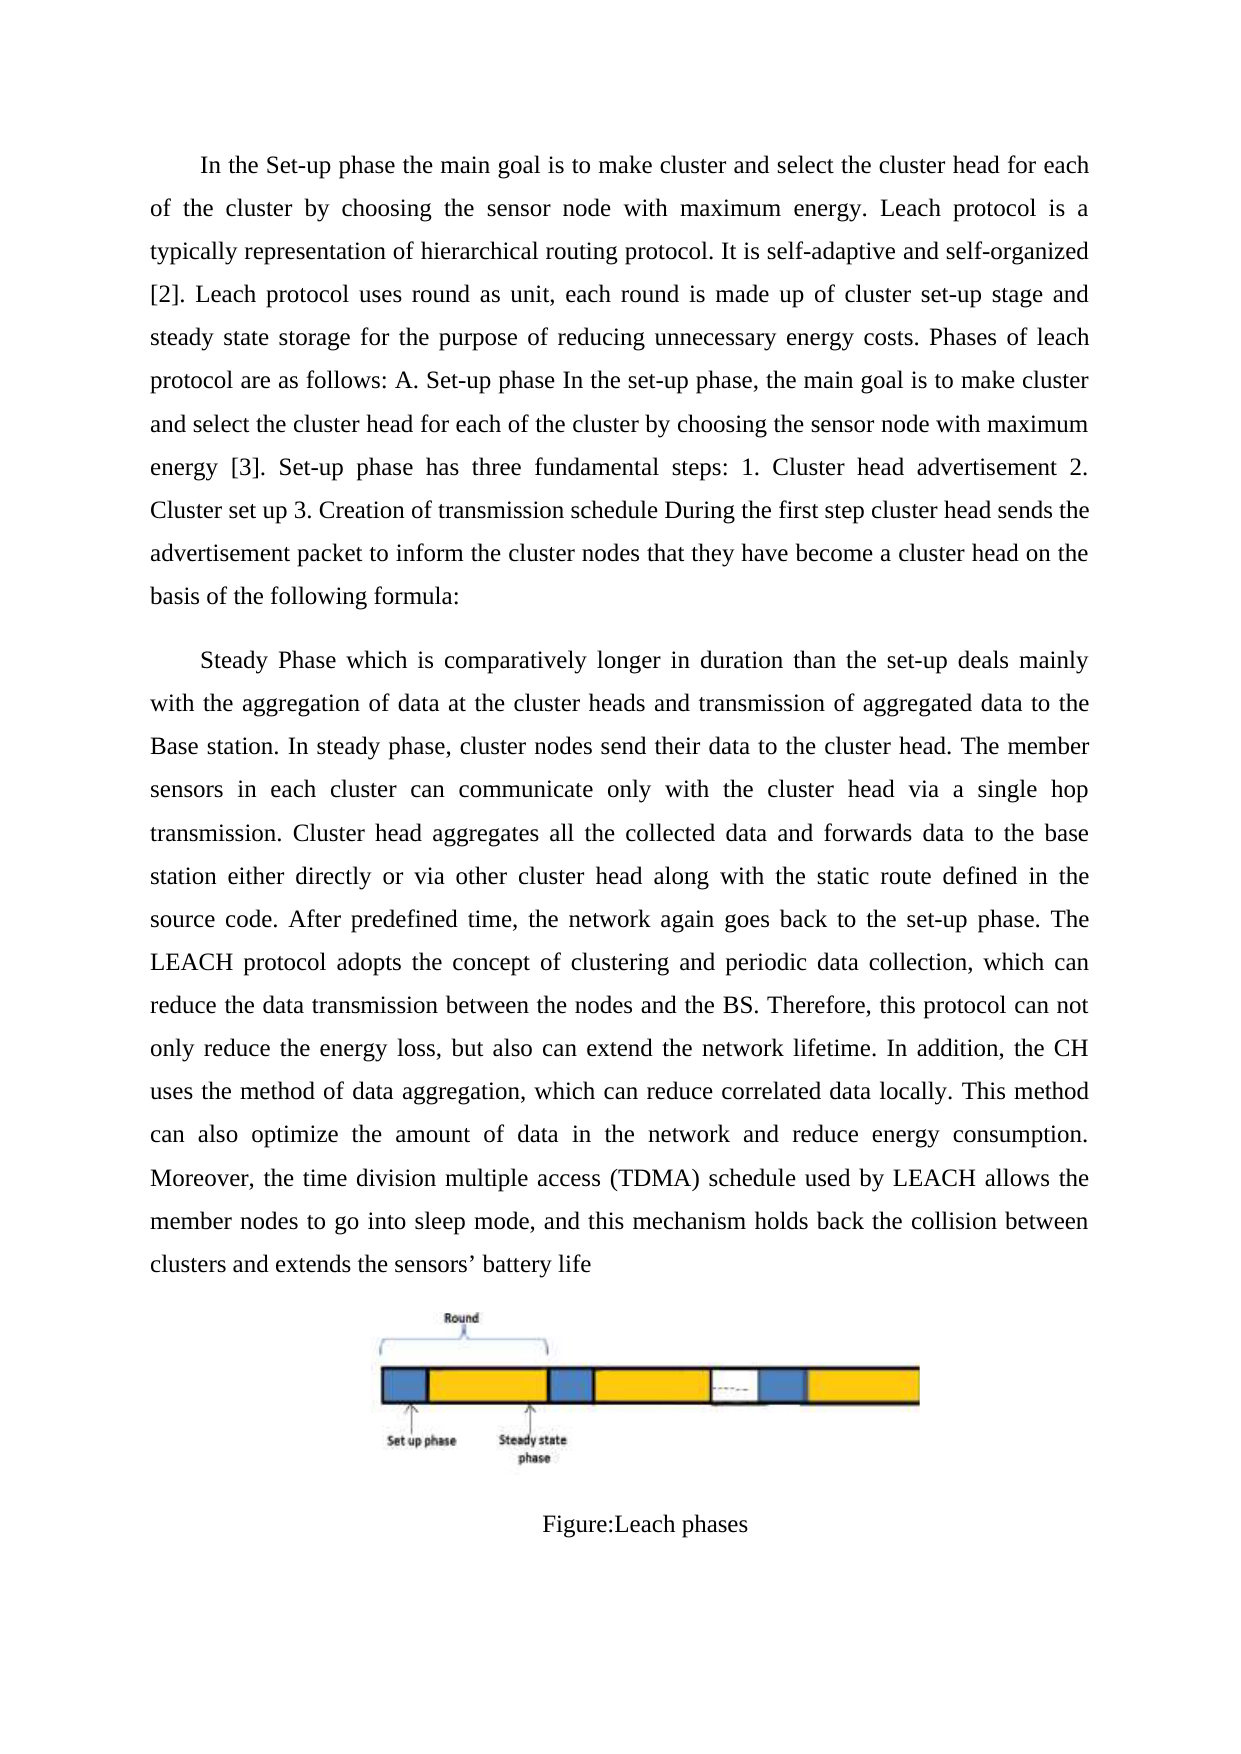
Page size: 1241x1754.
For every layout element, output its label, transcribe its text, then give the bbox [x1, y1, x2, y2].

text Figure:Leach phases [150, 1509, 1090, 1538]
text In the Set-up phase the main goal is to make cluster and select the cluster head for each of the cluster by choosing the sensor node with maximum energy. Leach protocol is a typically representation of hierarchical routing protocol. It is self-adaptive and self-organized [2]. Leach protocol uses round as unit, each round is made up of cluster set-up stage and steady state storage for the purpose of reducing unnecessary energy costs. Phases of leach protocol are as follows: A. Set-up phase In the set-up phase, the main goal is to make cluster and select the cluster head for each of the cluster by choosing the sensor node with maximum energy [3]. Set-up phase has three fundamental steps: 1. Cluster head advertisement 2. Cluster set up 3. Creation of transmission schedule During the first step cluster head sends the advertisement packet to inform the cluster nodes that they have become a cluster head on the basis of the following formula: [150, 150, 1090, 610]
text Steady Phase which is comparatively longer in duration than the set-up deals mainly with the aggregation of data at the cluster heads and transmission of aggregated data to the Base station. In steady phase, cluster nodes send their data to the cluster head. The member sensors in each cluster can communicate only with the cluster head via a single hop transmission. Cluster head aggregates all the collected data and forwards data to the base station either directly or via other cluster head along with the static route defined in the source code. After predefined time, the network again goes back to the set-up phase. The LEACH protocol adopts the concept of clustering and periodic data collection, which can reduce the data transmission between the nodes and the BS. Therefore, this protocol can not only reduce the energy loss, but also can extend the network lifetime. In addition, the CH uses the method of data aggregation, which can reduce correlated data locally. This method can also optimize the amount of data in the network and reduce energy consumption. Moreover, the time division multiple access (TDMA) schedule used by LEACH allows the member nodes to go into sleep mode, and this mechanism holds back the collision between clusters and extends the sensors’ battery life [150, 645, 1090, 1278]
